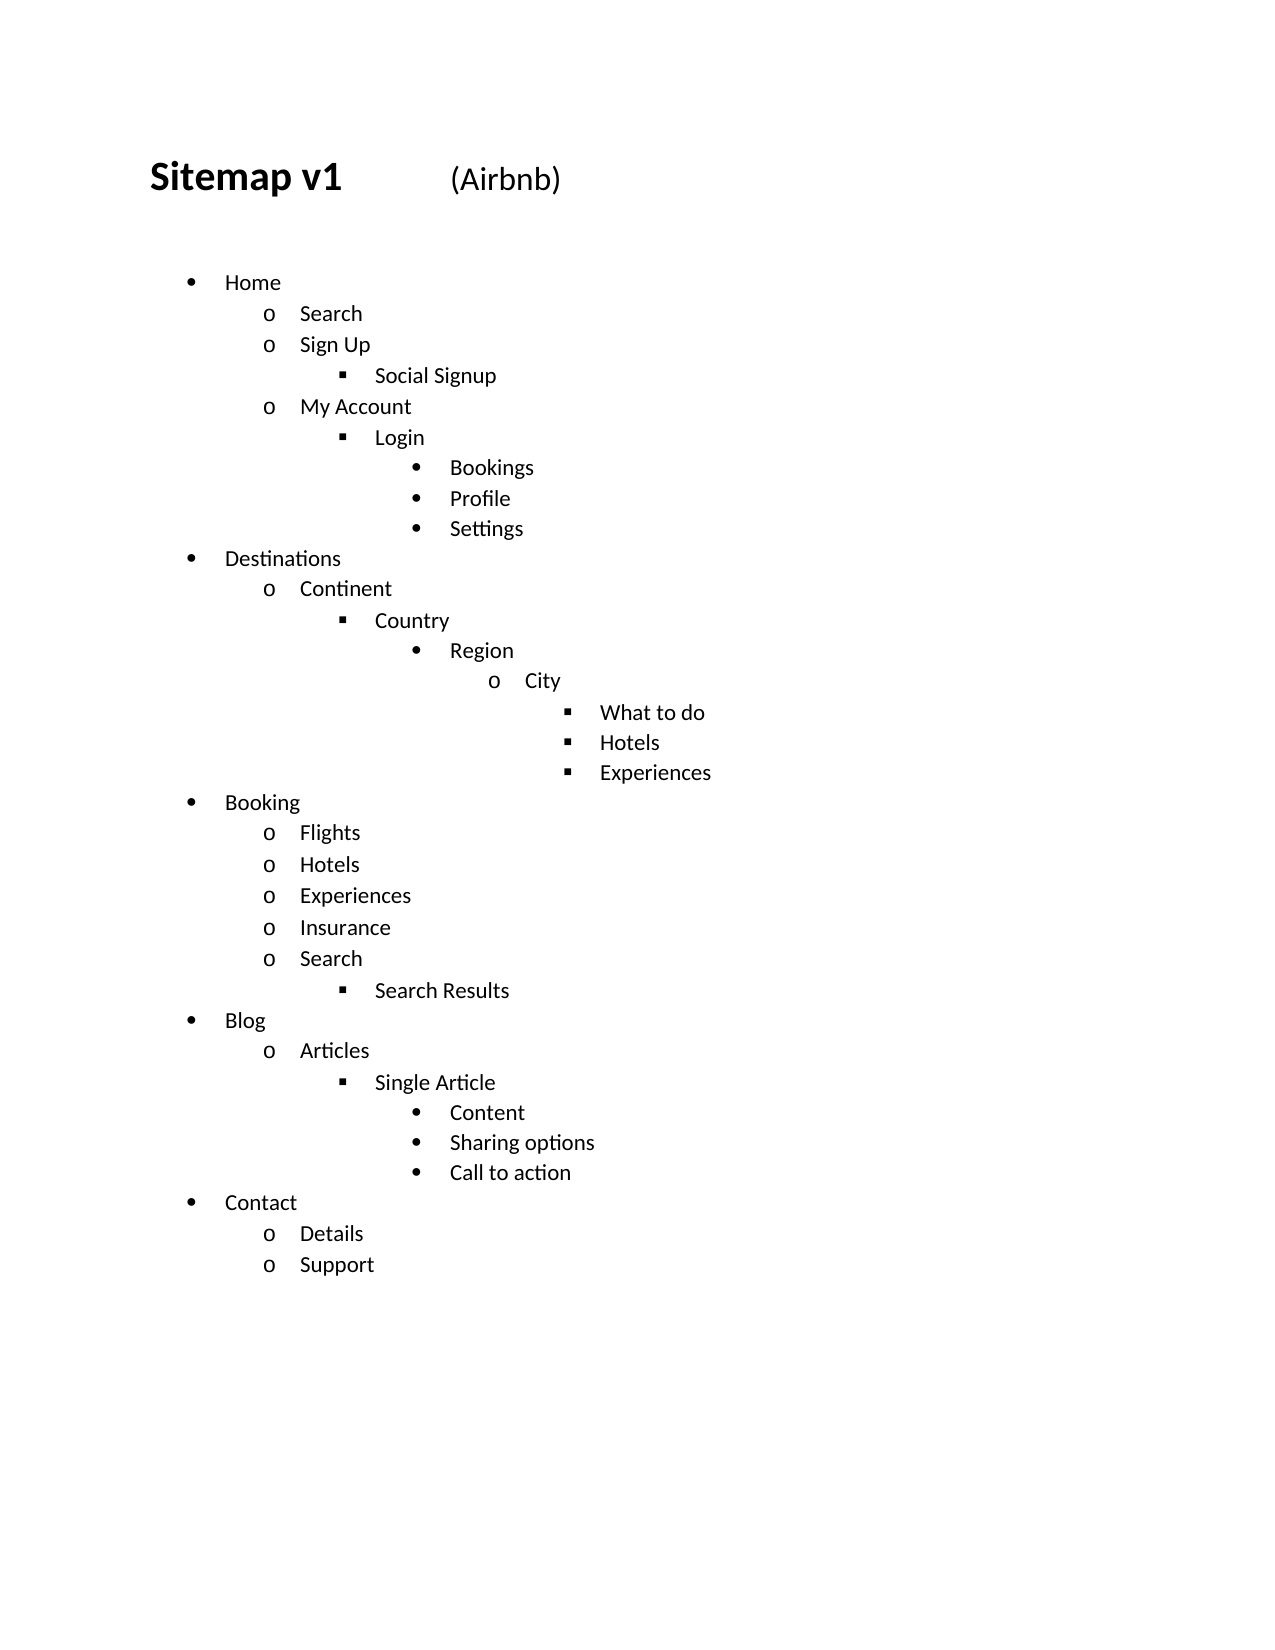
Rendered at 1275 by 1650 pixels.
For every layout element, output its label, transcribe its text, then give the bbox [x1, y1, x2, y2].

list Insurance [262, 913, 1125, 942]
list Destinations [187, 544, 1125, 572]
list Social Signup [337, 362, 1125, 389]
list Hotels [262, 850, 1125, 879]
list Sharing options [412, 1128, 1125, 1156]
list Region [412, 636, 1125, 664]
list Flights [262, 818, 1125, 848]
text Sitemap v1 (Airbnb) [150, 150, 1125, 201]
list Continent [262, 574, 1125, 603]
list Blog [187, 1006, 1125, 1034]
list Search Results [337, 976, 1125, 1004]
list Country [337, 606, 1125, 634]
list Login [337, 423, 1125, 451]
list Support [262, 1250, 1125, 1279]
list Call to action [412, 1158, 1125, 1186]
list Sign Up [262, 330, 1125, 359]
list Details [262, 1219, 1125, 1248]
list My Account [262, 392, 1125, 421]
list Bookings [412, 453, 1125, 481]
list Profile [412, 484, 1125, 512]
list Contact [187, 1188, 1125, 1216]
list Articles [262, 1036, 1125, 1065]
list Experiences [562, 758, 1125, 786]
list Experiences [262, 881, 1125, 911]
list Home [187, 268, 1125, 296]
list City [487, 666, 1125, 695]
list Single Article [337, 1068, 1125, 1096]
list Hotels [562, 728, 1125, 756]
list Booking [187, 788, 1125, 816]
list Content [412, 1098, 1125, 1126]
list Search [262, 944, 1125, 973]
list What to do [562, 698, 1125, 726]
list Search [262, 299, 1125, 328]
list Settings [412, 514, 1125, 542]
